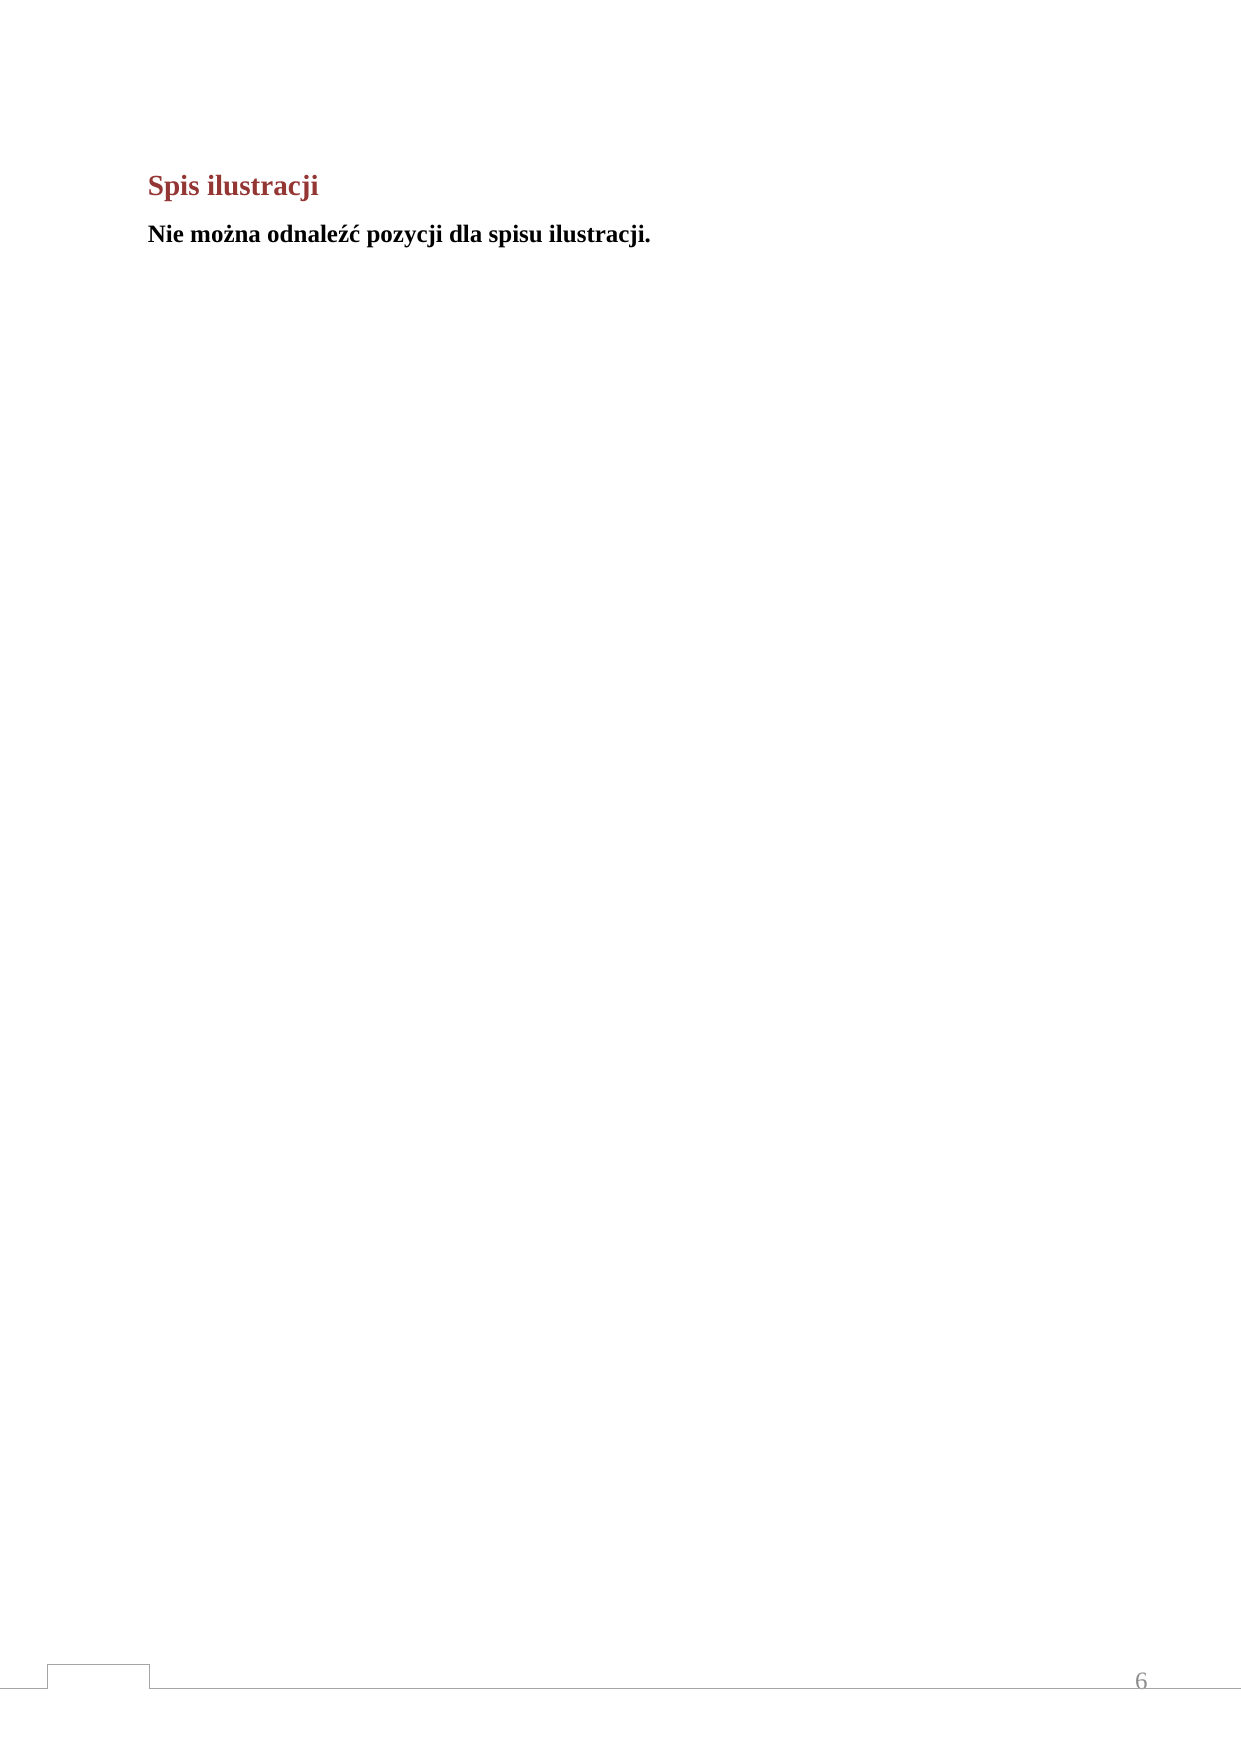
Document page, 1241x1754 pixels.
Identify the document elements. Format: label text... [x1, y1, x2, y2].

text Nie można odnaleźć pozycji dla spisu ilustracji. [148, 219, 1093, 247]
subtitle Spis ilustracji [148, 168, 1093, 202]
